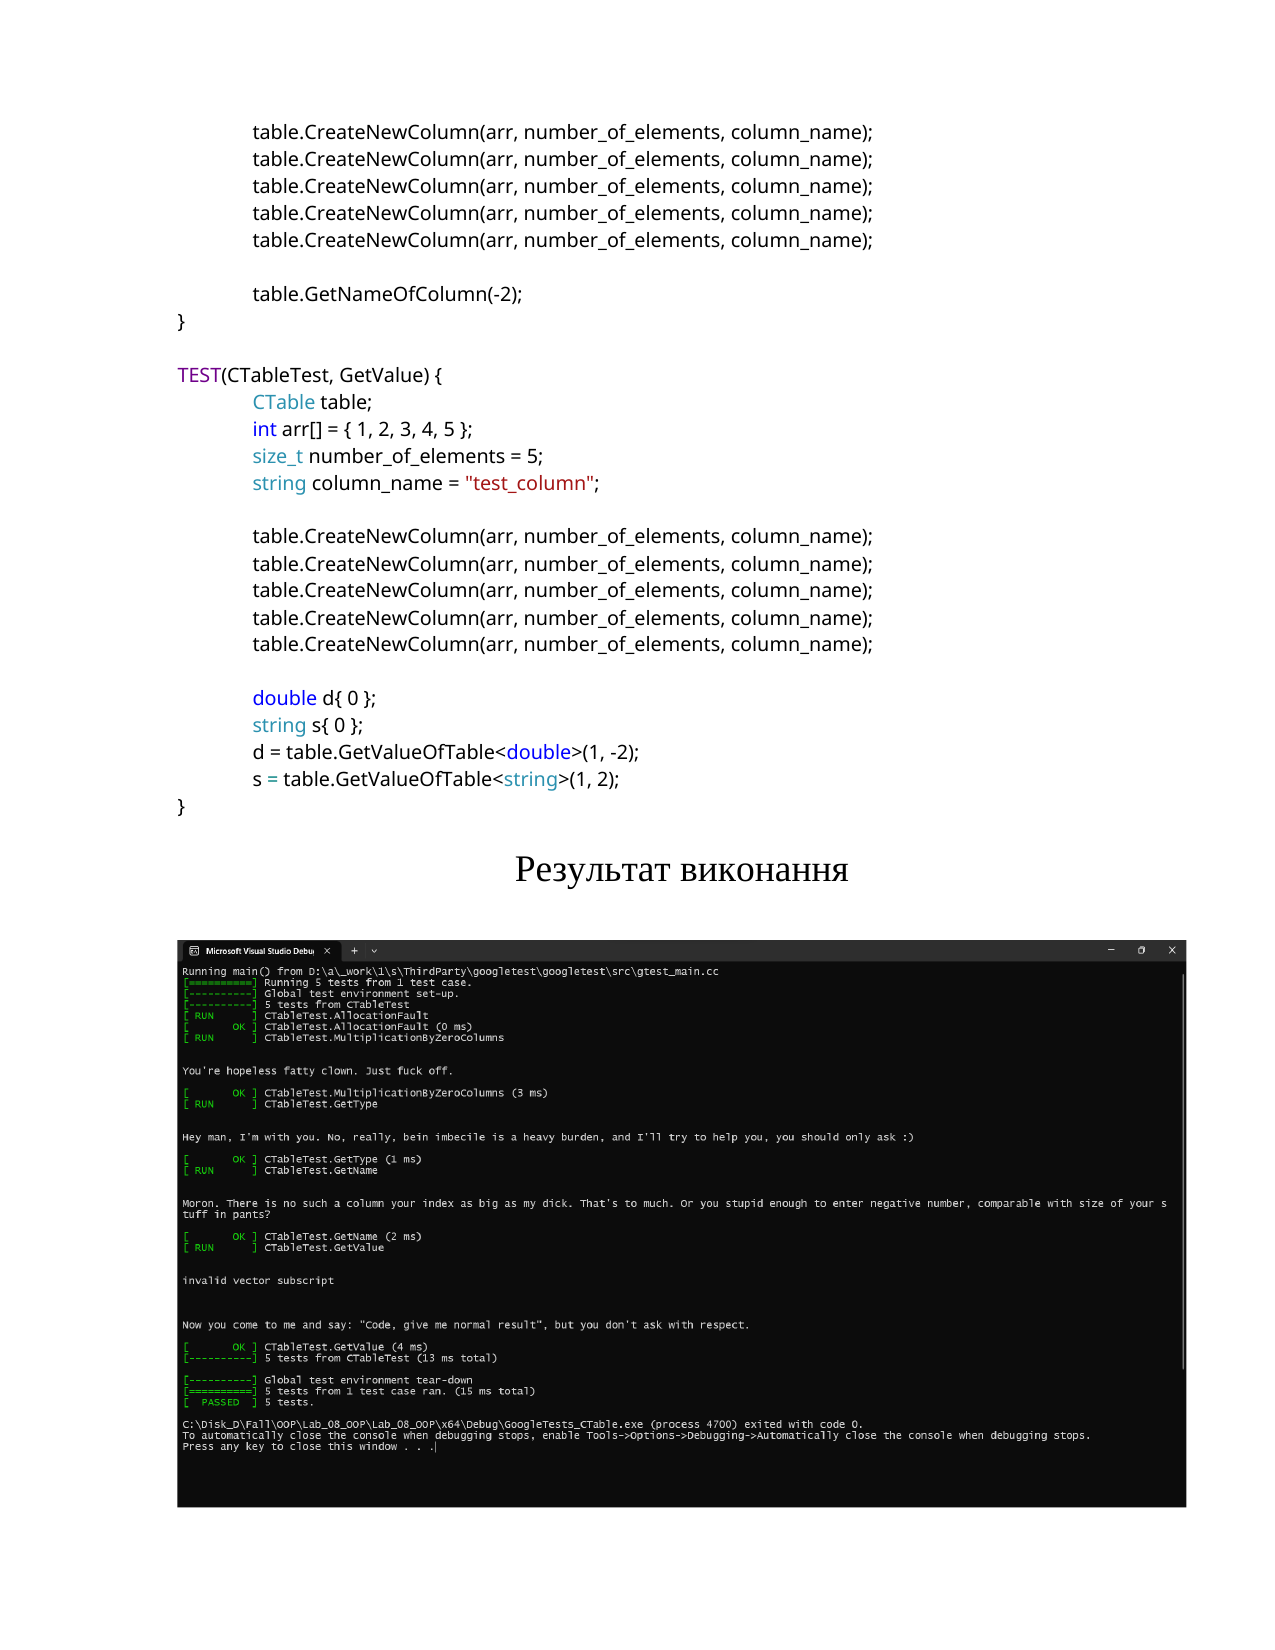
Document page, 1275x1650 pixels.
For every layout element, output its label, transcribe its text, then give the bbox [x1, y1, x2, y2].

text } [177, 307, 1186, 334]
text table.CreateNewColumn(arr, number_of_elements, column_name); [177, 118, 1186, 145]
text table.CreateNewColumn(arr, number_of_elements, column_name); [177, 631, 1186, 658]
text table.CreateNewColumn(arr, number_of_elements, column_name); [177, 199, 1186, 226]
subtitle Результат виконання [177, 847, 1186, 890]
text table.CreateNewColumn(arr, number_of_elements, column_name); [177, 145, 1186, 172]
text size_t number_of_elements = 5; [177, 442, 1186, 469]
text s = table.GetValueOfTable<string>(1, 2); [177, 766, 1186, 793]
text d = table.GetValueOfTable<double>(1, -2); [177, 739, 1186, 766]
text table.CreateNewColumn(arr, number_of_elements, column_name); [177, 172, 1186, 199]
text table.CreateNewColumn(arr, number_of_elements, column_name); [177, 577, 1186, 604]
text table.CreateNewColumn(arr, number_of_elements, column_name); [177, 226, 1186, 253]
text double d{ 0 }; [177, 685, 1186, 712]
text string s{ 0 }; [177, 712, 1186, 739]
text TEST(CTableTest, GetValue) { [177, 361, 1186, 388]
text table.CreateNewColumn(arr, number_of_elements, column_name); [177, 550, 1186, 577]
text table.GetNameOfColumn(-2); [177, 280, 1186, 307]
text } [177, 793, 1186, 819]
text int arr[] = { 1, 2, 3, 4, 5 }; [177, 415, 1186, 442]
text CTable table; [177, 388, 1186, 415]
text table.CreateNewColumn(arr, number_of_elements, column_name); [177, 604, 1186, 631]
text string column_name = "test_column"; [177, 469, 1186, 496]
picture [177, 940, 1187, 1508]
text table.CreateNewColumn(arr, number_of_elements, column_name); [177, 523, 1186, 550]
